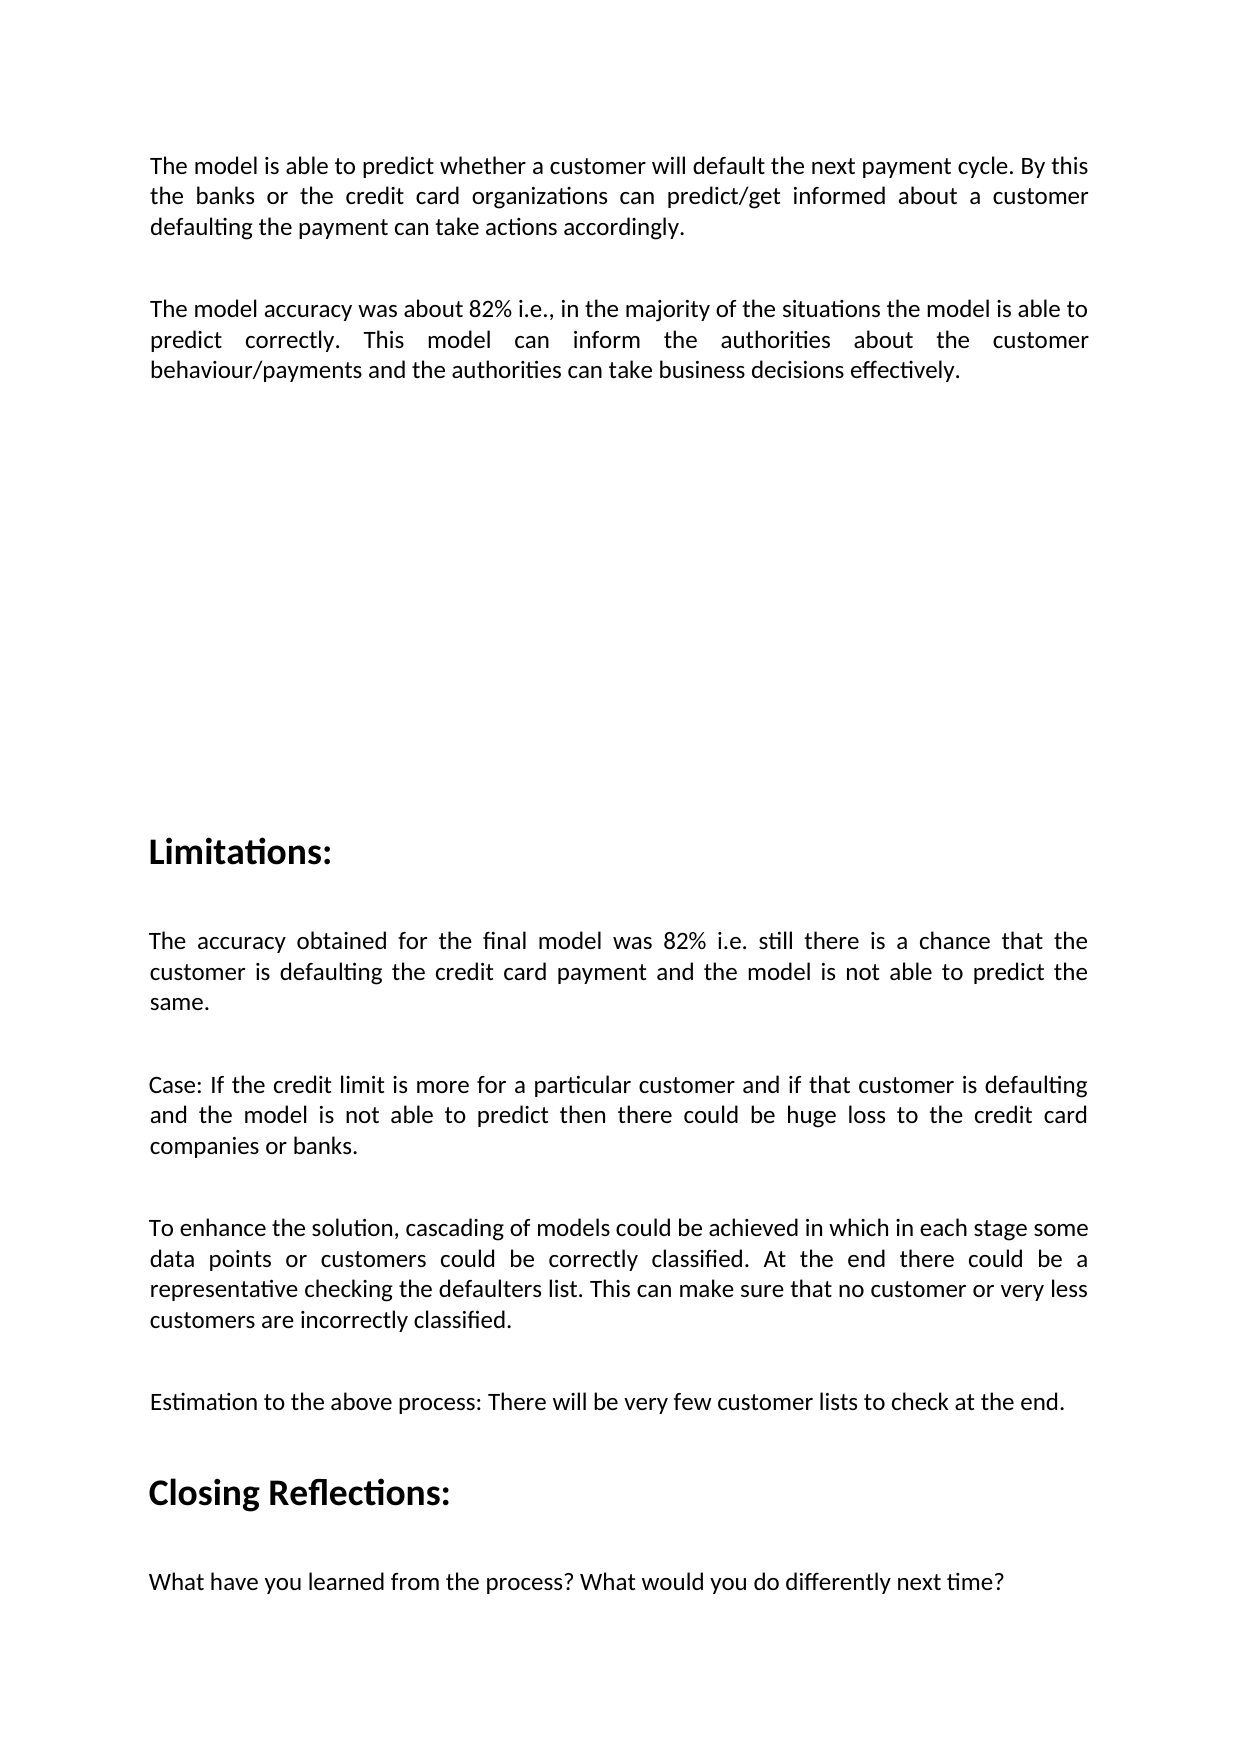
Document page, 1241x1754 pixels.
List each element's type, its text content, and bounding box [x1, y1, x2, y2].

text Closing Reflections: [148, 1469, 1090, 1514]
text The accuracy obtained for the final model was 82% i.e. still there is a chance that the customer is defaulting the credit card payment and the model is not able to predict the same. [148, 925, 1090, 1017]
text The model is able to predict whether a customer will default the next payment cycle. By this the banks or the credit card organizations can predict/get informed about a customer defaulting the payment can take actions accordingly. [150, 150, 1090, 242]
text To enhance the solution, cascading of models could be achieved in which in each stage some data points or customers could be correctly classified. At the end there could be a representative checking the defaulters list. This can make sure that no customer or very less customers are incorrectly classified. [148, 1212, 1090, 1334]
text Estimation to the above process: There will be very few customer lists to check at the end. [150, 1386, 1090, 1417]
text Limitations: [148, 828, 1090, 873]
text Case: If the credit limit is more for a particular customer and if that customer is defaulting and the model is not able to predict then there could be huge loss to the credit card companies or banks. [148, 1069, 1090, 1160]
text The model accuracy was about 82% i.e., in the majority of the situations the model is able to predict correctly. This model can inform the authorities about the customer behaviour/payments and the authorities can take business decisions effectively. [150, 293, 1090, 385]
text What have you learned from the process? What would you do differently next time? [148, 1566, 1090, 1597]
